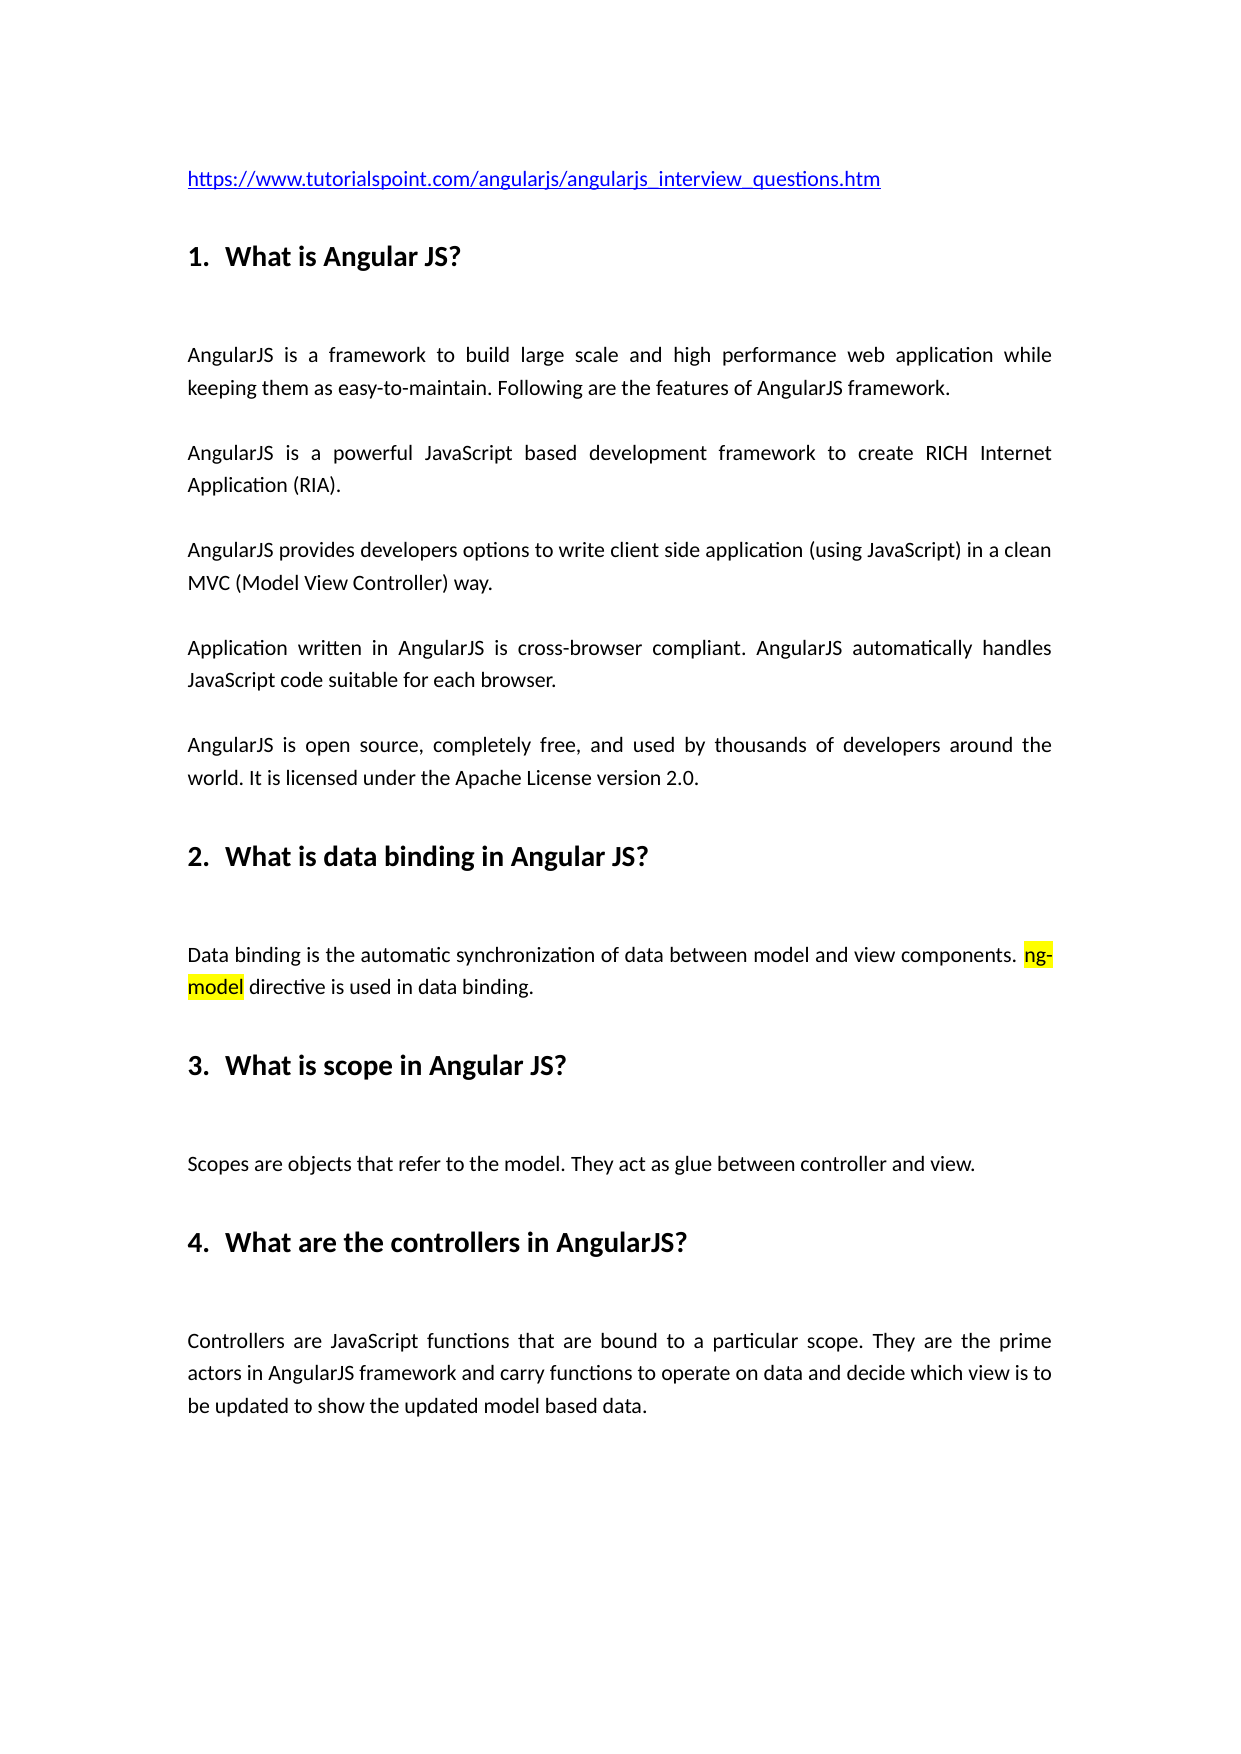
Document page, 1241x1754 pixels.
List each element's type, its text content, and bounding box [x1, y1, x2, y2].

text AngularJS is a powerful JavaScript based development framework to create RICH Internet Application (RIA). [187, 436, 1053, 501]
subtitle What is Angular JS? [187, 224, 1053, 289]
subtitle What is scope in Angular JS? [187, 1032, 1053, 1097]
text AngularJS provides developers options to write client side application (using JavaScript) in a clean MVC (Model View Controller) way. [187, 534, 1053, 599]
text Scopes are objects that refer to the model. They act as glue between controller and view. [187, 1147, 1053, 1180]
text Controllers are JavaScript functions that are bound to a particular scope. They are the prime actors in AngularJS framework and carry functions to operate on data and decide which view is to be updated to show the updated model based data. [187, 1324, 1053, 1422]
text Application written in AngularJS is cross-browser compliant. AngularJS automatically handles JavaScript code suitable for each browser. [187, 631, 1053, 696]
subtitle What are the controllers in AngularJS? [187, 1209, 1053, 1274]
text Data binding is the automatic synchronization of data between model and view components. ng-model directive is used in data binding. [187, 938, 1053, 1003]
text AngularJS is a framework to build large scale and high performance web application while keeping them as easy-to-maintain. Following are the features of AngularJS framework. [187, 339, 1053, 404]
text https://www.tutorialspoint.com/angularjs/angularjs_interview_questions.htm [187, 162, 1053, 194]
text AngularJS is open source, completely free, and used by thousands of developers around the world. It is licensed under the Apache License version 2.0. [187, 729, 1053, 794]
subtitle What is data binding in Angular JS? [187, 823, 1053, 888]
